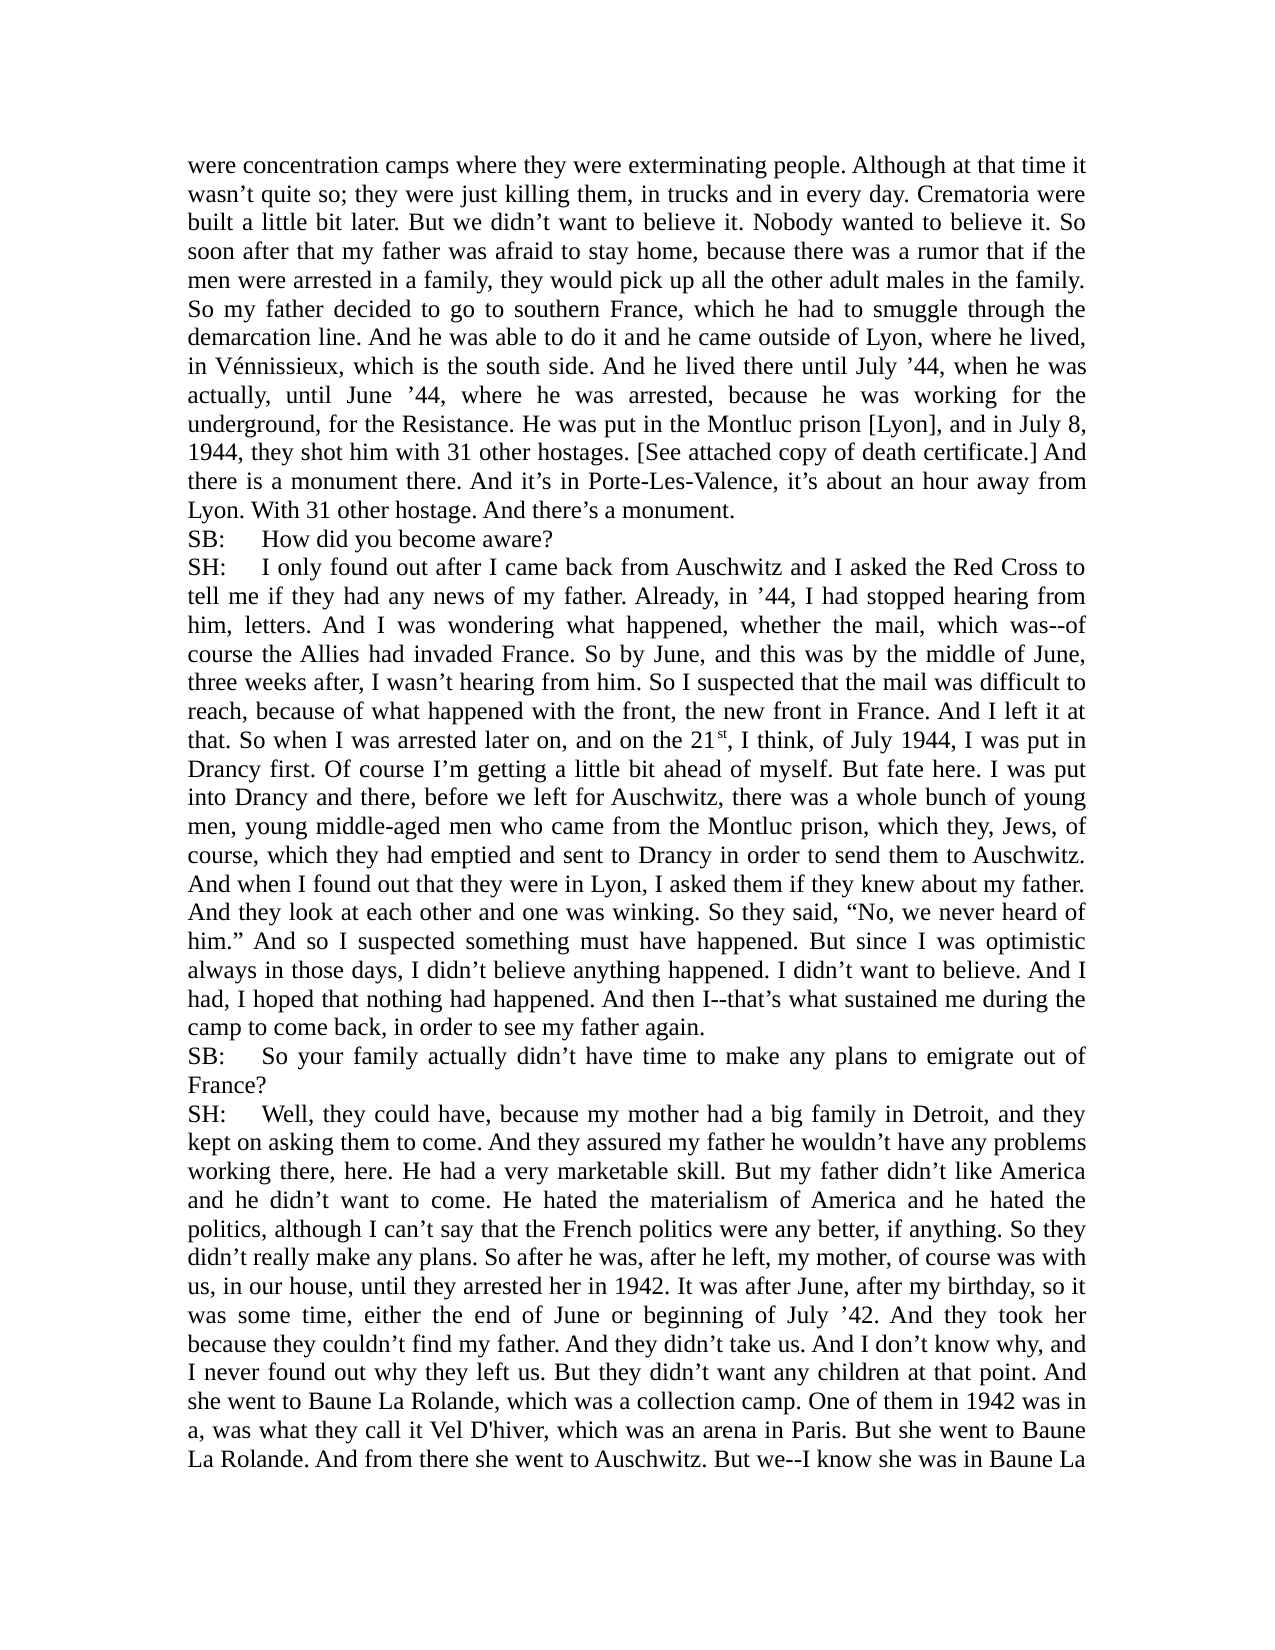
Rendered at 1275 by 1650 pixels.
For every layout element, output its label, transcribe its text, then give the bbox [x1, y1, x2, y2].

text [187, 150, 1087, 552]
text SB: How did you become aware? [187, 552, 1087, 581]
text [187, 1127, 1087, 1472]
text SH: I only found out after I came back from Auschwitz and I asked the Red Cross to tell me if they had any news of my father. Already, in ’44, I had stopped hearing from him, letters. And I was wondering what happened, whether the mail, which was--of course the Allies had invaded France. So by June, and this was by the middle of June, three weeks after, I wasn’t hearing from him. So I suspected that the mail was difficult to reach, because of what happened with the front, the new front in France. And I left it at that. So when I was arrested later on, and on the 21st, I think, of July 1944, I was put in Drancy first. Of course I’m getting a little bit ahead of myself. But fate here. I was put into Drancy and there, before we left for Auschwitz, there was a whole bunch of young men, young middle-aged men who came from the Montluc prison, which they, Jews, of course, which they had emptied and sent to Drancy in order to send them to Auschwitz. And when I found out that they were in Lyon, I asked them if they knew about my father. And they look at each other and one was winking. So they said, “No, we never heard of him.” And so I suspected something must have happened. But since I was optimistic always in those days, I didn’t believe anything happened. I didn’t want to believe. And I had, I hoped that nothing had happened. And then I--that’s what sustained me during the camp to come back, in order to see my father again. [187, 581, 1087, 1070]
text SB: So your family actually didn’t have time to make any plans to emigrate out of France? [187, 1070, 1087, 1127]
